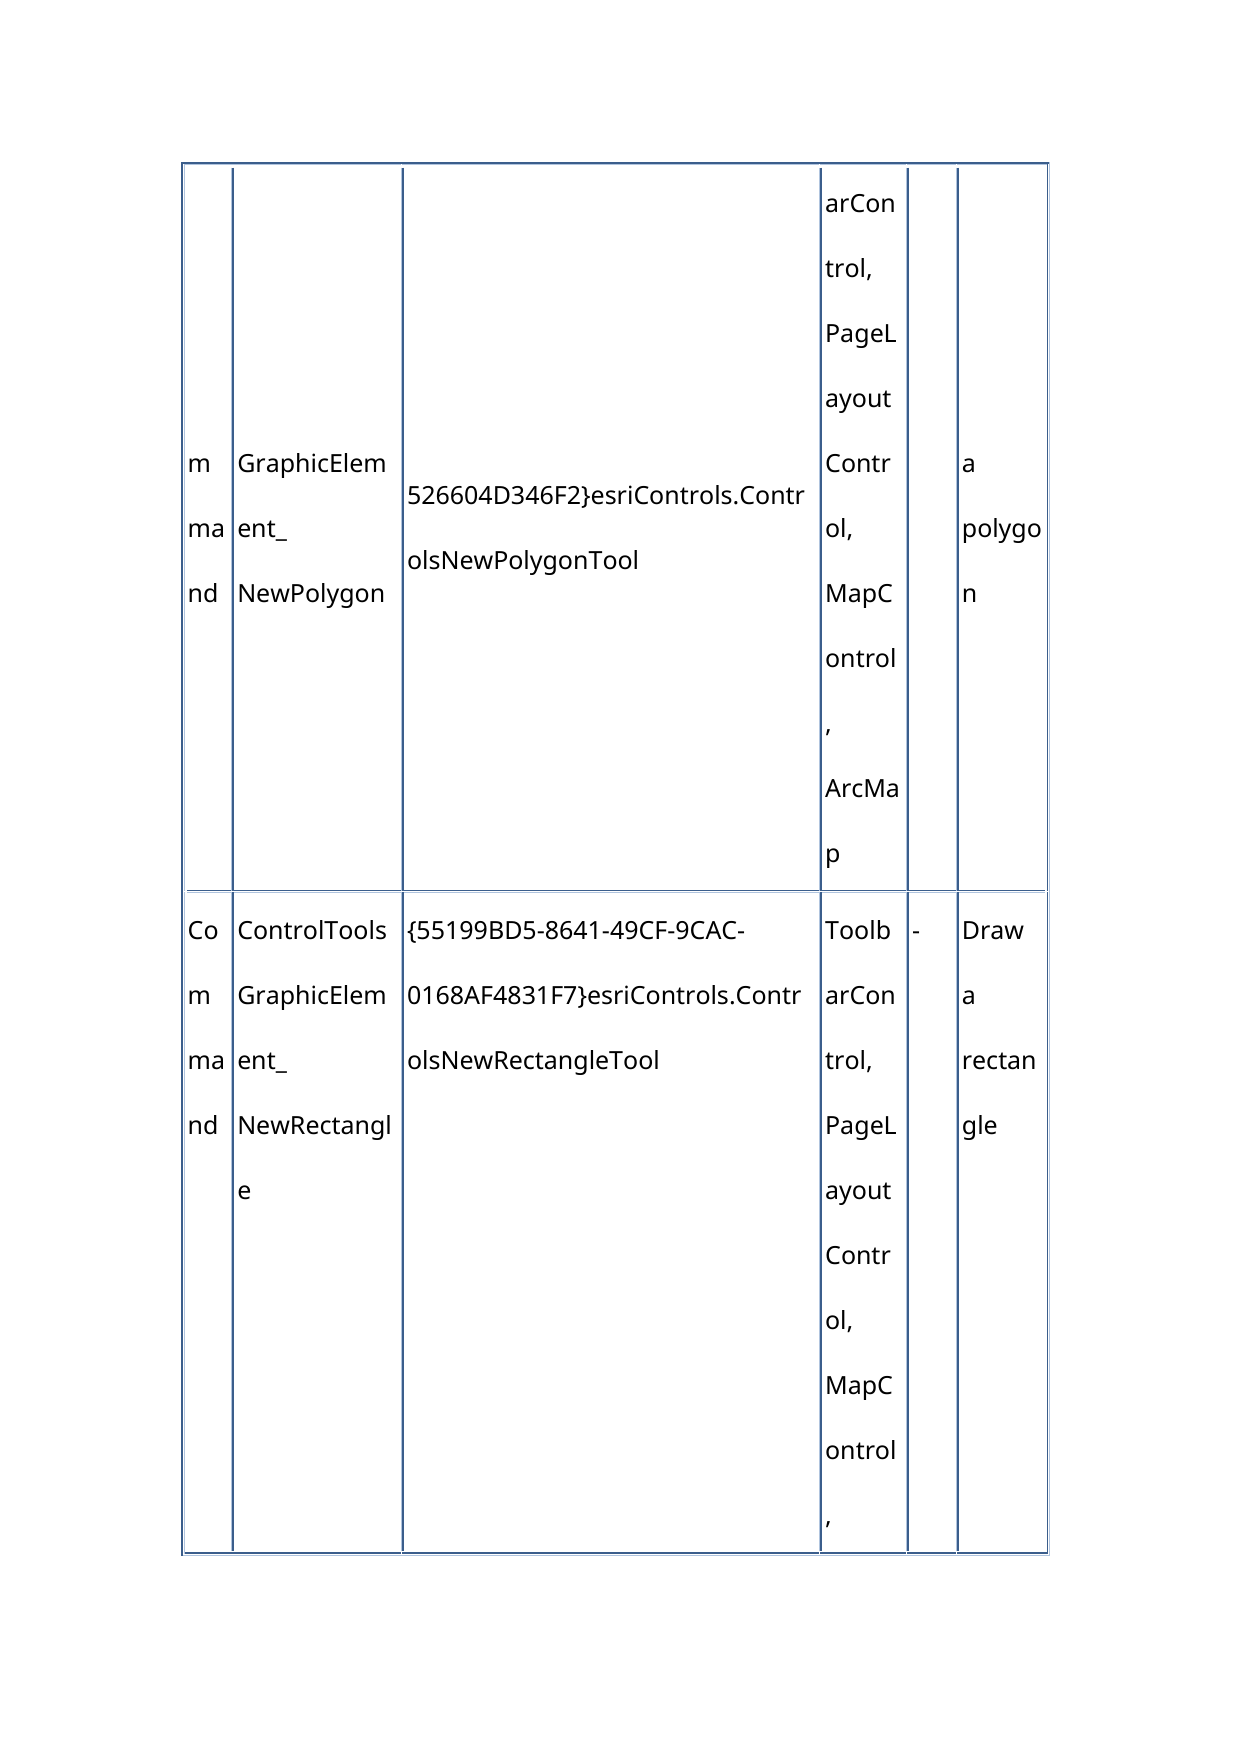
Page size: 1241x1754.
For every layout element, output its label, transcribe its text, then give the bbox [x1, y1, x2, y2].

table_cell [232, 164, 402, 889]
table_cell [820, 893, 907, 1552]
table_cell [402, 893, 820, 1552]
table_cell Draw a rectangle [957, 890, 1047, 1552]
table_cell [820, 164, 907, 889]
table_cell - [907, 164, 957, 889]
table_cell Command [185, 165, 232, 889]
table_cell - [907, 893, 957, 1552]
table_cell Draw a polygon [957, 165, 1047, 889]
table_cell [232, 893, 402, 1552]
table_cell Command [185, 890, 232, 1552]
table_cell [402, 164, 820, 889]
